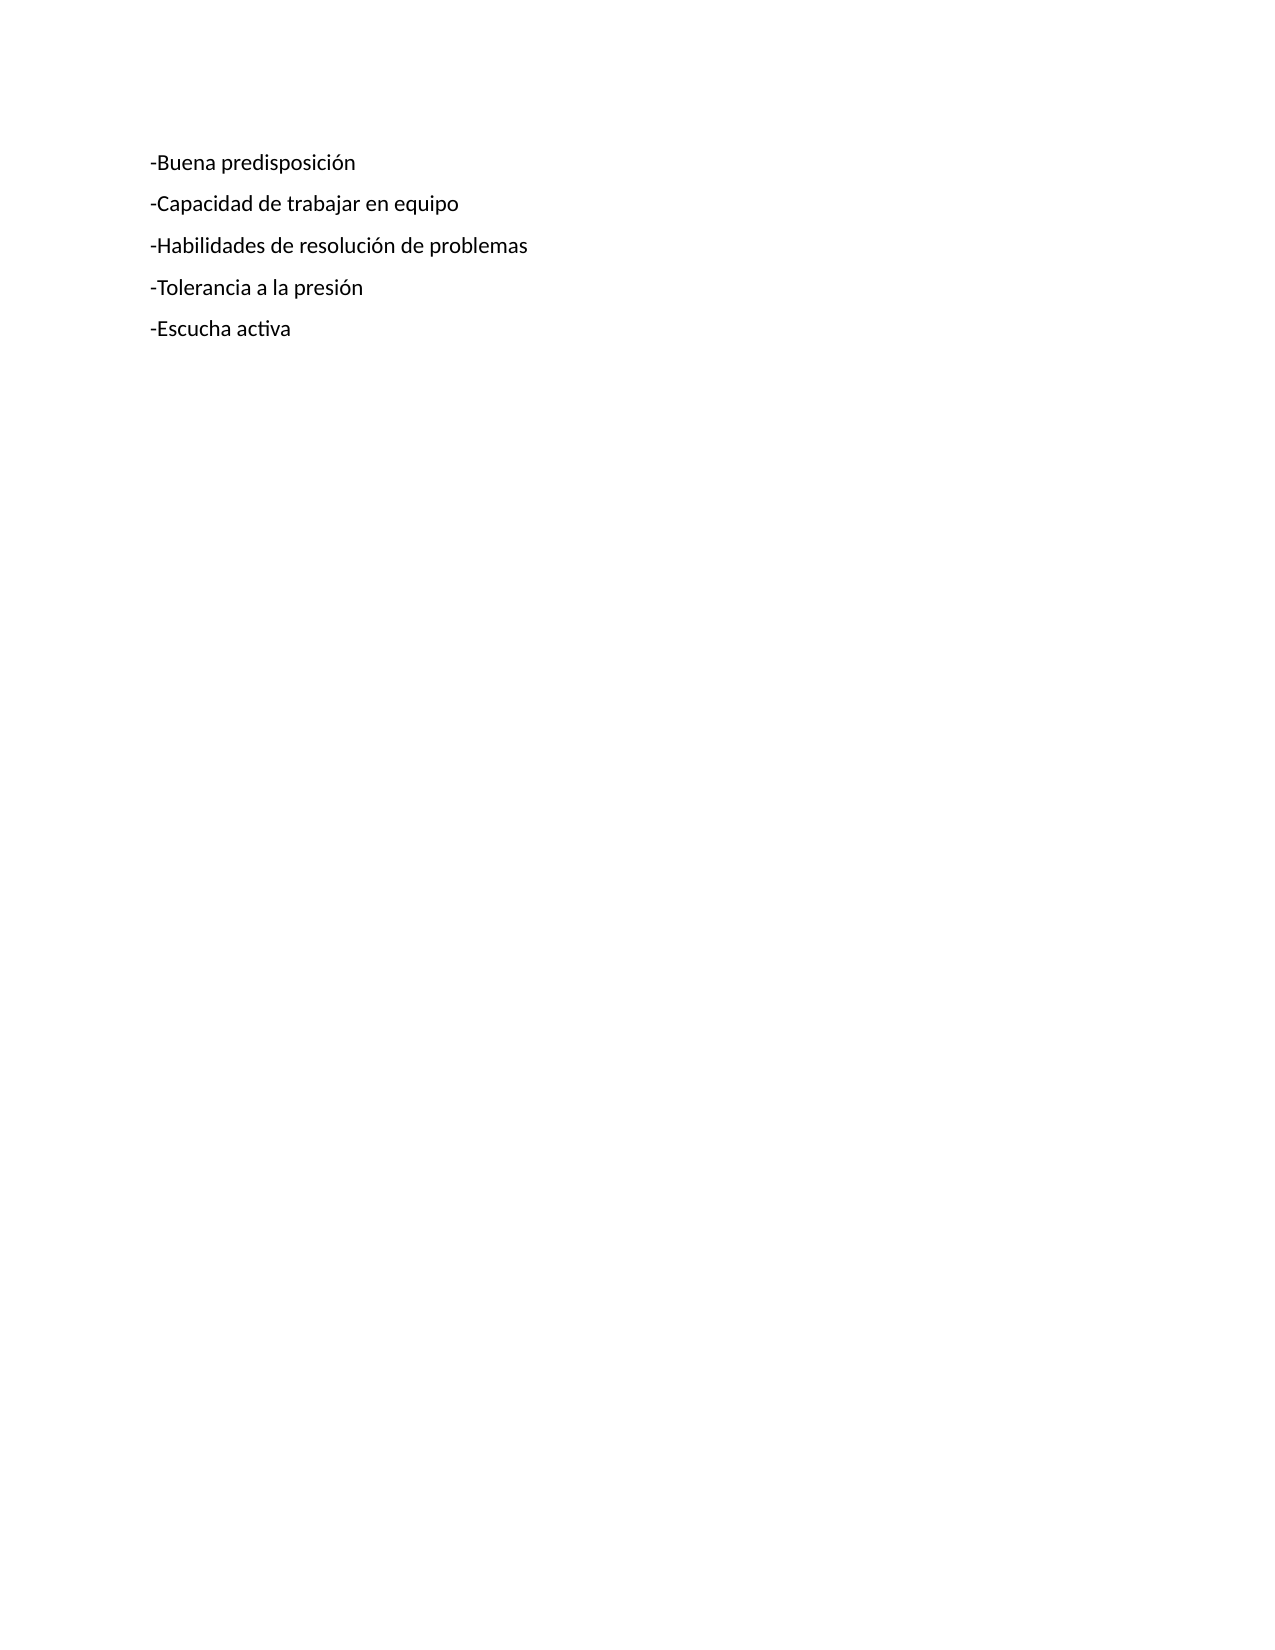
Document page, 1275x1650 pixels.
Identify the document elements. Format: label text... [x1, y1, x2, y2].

text -Tolerancia a la presión [150, 275, 1125, 300]
text -Habilidades de resolución de problemas [150, 233, 1125, 258]
text -Capacidad de trabajar en equipo [150, 192, 1125, 217]
text -Buena predisposición [150, 150, 1125, 175]
text -Escucha activa [150, 317, 1125, 342]
